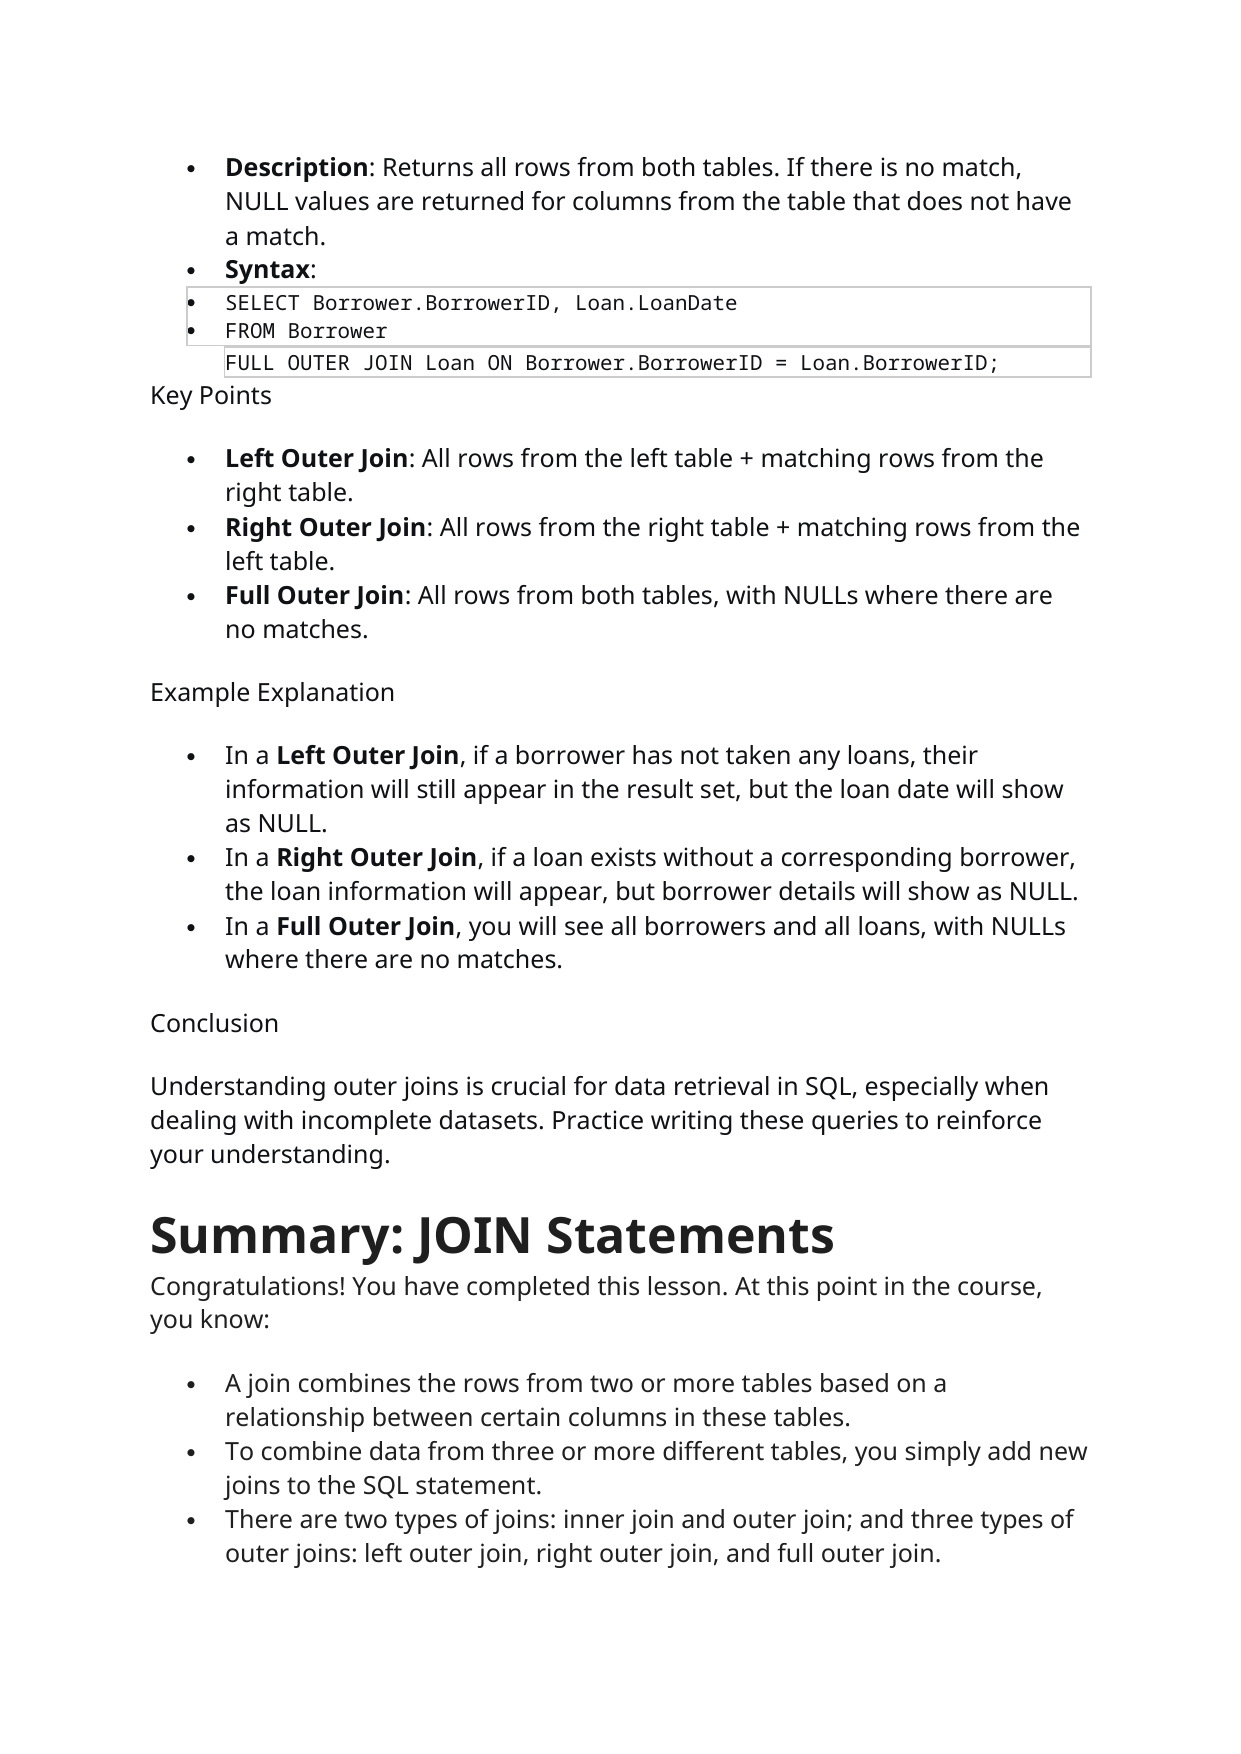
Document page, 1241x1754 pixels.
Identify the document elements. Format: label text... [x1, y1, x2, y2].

list There are two types of joins: inner join and outer join; and three types of outer joins: left outer join, right outer join, and full outer join. [187, 1502, 1090, 1570]
list Full Outer Join: All rows from both tables, with NULLs where there are no matches. [187, 577, 1090, 645]
list Description: Returns all rows from both tables. If there is no match, NULL values are returned for columns from the table that does not have a match. [187, 150, 1090, 252]
list SELECT Borrower.BorrowerID, Loan.LoanDate [188, 288, 1090, 315]
text FULL OUTER JOIN Loan ON Borrower.BorrowerID = Loan.BorrowerID; [225, 348, 1090, 376]
list Right Outer Join: All rows from the right table + matching rows from the left table. [187, 509, 1090, 577]
list Left Outer Join: All rows from the left table + matching rows from the right table. [187, 441, 1090, 509]
text Summary: JOIN Statements [150, 1200, 1090, 1268]
list In a Right Outer Join, if a loan exists without a corresponding borrower, the loan information will appear, but borrower details will show as NULL. [187, 840, 1090, 908]
list A join combines the rows from two or more tables based on a relationship between certain columns in these tables. [187, 1365, 1090, 1433]
text Congratulations! You have completed this lesson. At this point in the course, you know: [150, 1268, 1090, 1336]
list To combine data from three or more different tables, you simply add new joins to the SQL statement. [187, 1433, 1090, 1502]
text Example Explanation [150, 674, 1090, 709]
list Syntax: [187, 252, 1090, 286]
text Key Points [150, 378, 1090, 412]
text Understanding outer joins is crucial for data retrieval in SQL, especially when dealing with incomplete datasets. Practice writing these queries to reinforce your understanding. [150, 1069, 1090, 1171]
list In a Full Outer Join, you will see all borrowers and all loans, with NULLs where there are no matches. [187, 908, 1090, 976]
list In a Left Outer Join, if a borrower has not taken any loans, their information will still appear in the result set, but the loan date will show as NULL. [187, 738, 1090, 840]
text Conclusion [150, 1005, 1090, 1039]
list FROM Borrower [188, 315, 1090, 345]
